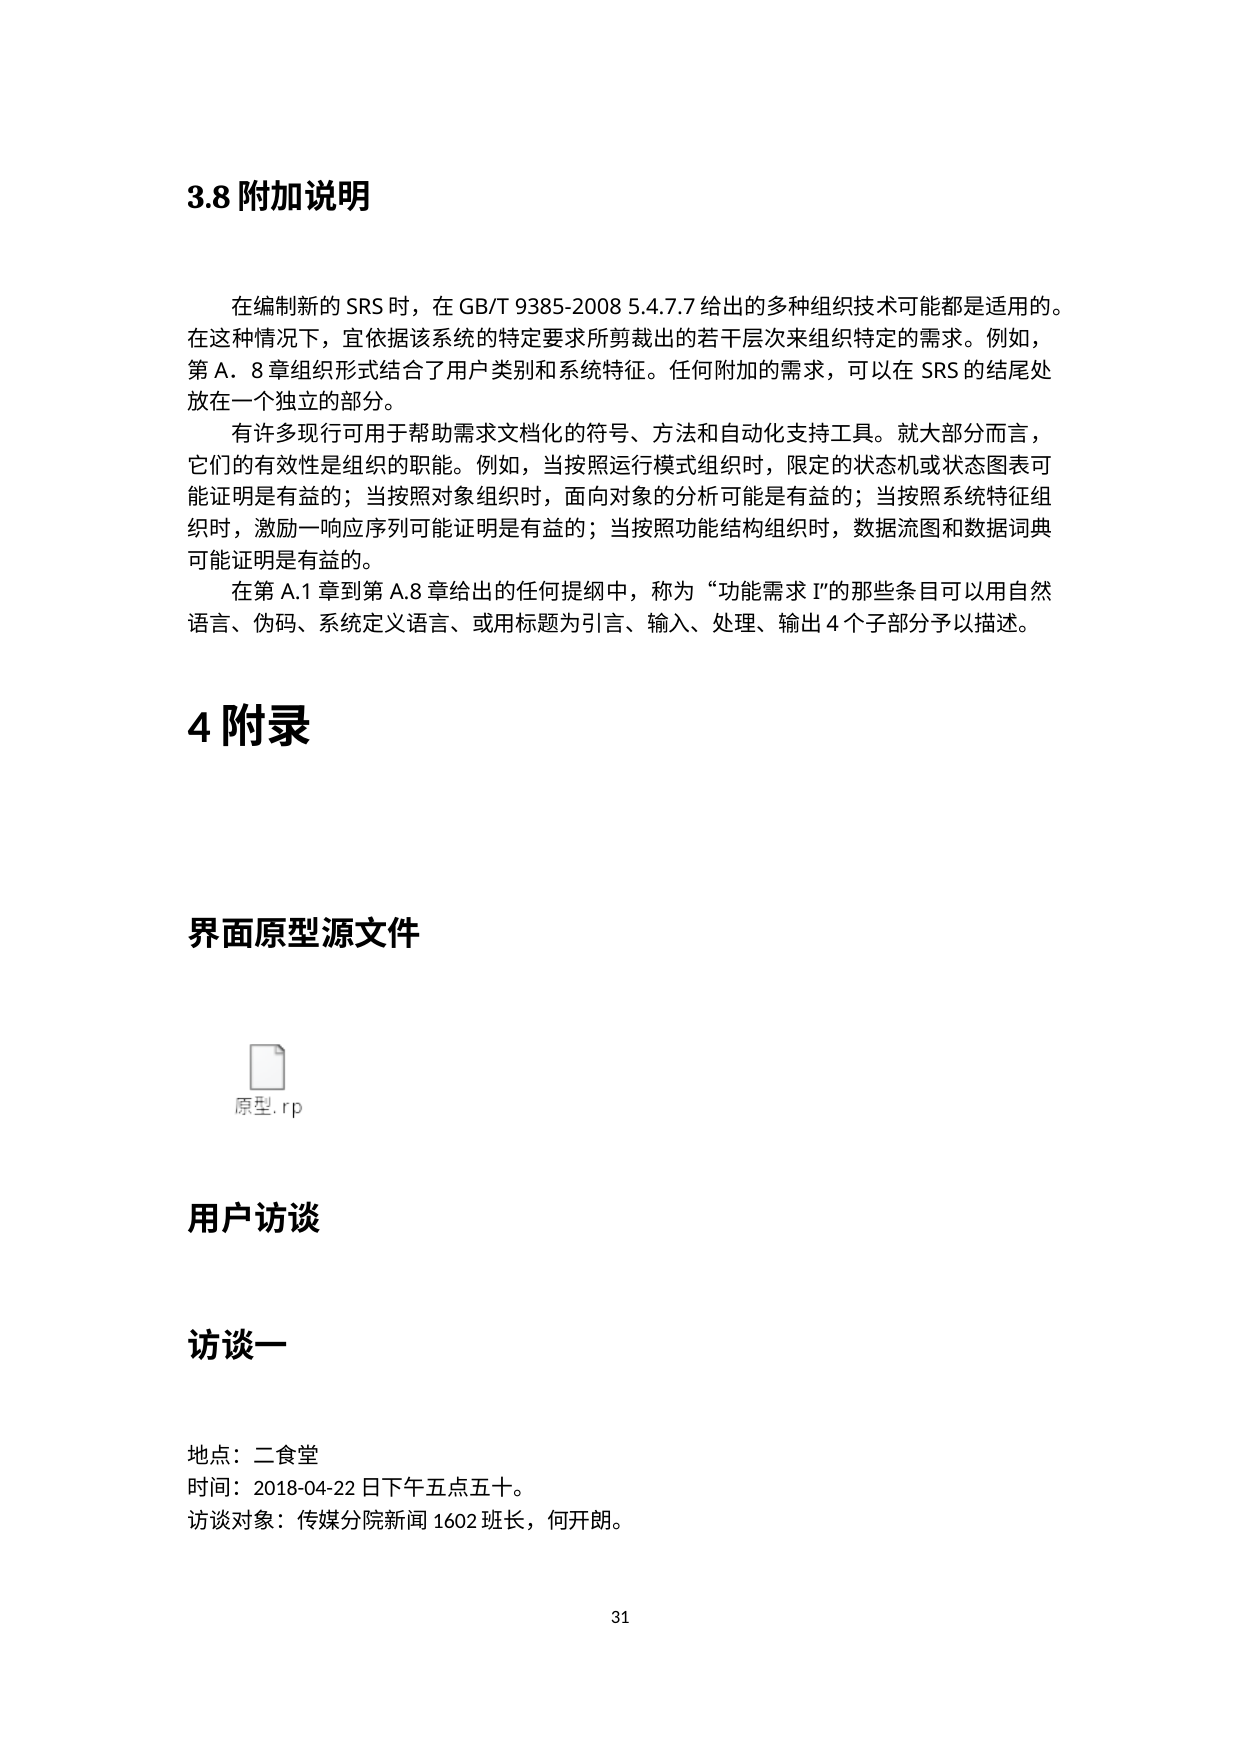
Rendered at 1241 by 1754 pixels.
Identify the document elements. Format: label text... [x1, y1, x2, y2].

subtitle 4附录 [187, 673, 1053, 771]
text 地点：二食堂 [187, 1437, 1053, 1470]
text 时间：2018-04-22日下午五点五十。 [187, 1470, 1053, 1502]
text 有许多现行可用于帮助需求文档化的符号、方法和自动化支持工具。就大部分而言，它们的有效性是组织的职能。例如，当按照运行模式组织时，限定的状态机或状态图表可能证明是有益的；当按照对象组织时，面向对象的分析可能是有益的；当按照系统特征组织时，激励一响应序列可能证明是有益的；当按照功能结构组织时，数据流图和数据词典可能证明是有益的。 [187, 416, 1053, 574]
subtitle 用户访谈 [187, 1183, 1053, 1248]
text 在编制新的SRS时，在GB/T 9385-2008 5.4.7.7给出的多种组织技术可能都是适用的。在这种情况下，宜依据该系统的特定要求所剪裁出的若干层次来组织特定的需求。例如，第A．8章组织形式结合了用户类别和系统特征。任何附加的需求，可以在SRS的结尾处放在一个独立的部分。 [187, 289, 1053, 416]
subtitle 界面原型源文件 [187, 899, 1053, 964]
subtitle 访谈一 [187, 1310, 1053, 1375]
text 访谈对象：传媒分院新闻1602班长，何开朗。 [187, 1502, 1053, 1535]
subtitle 3.8附加说明 [187, 162, 1053, 227]
text 在第A.1章到第A.8章给出的任何提纲中，称为“功能需求I”的那些条目可以用自然语言、伪码、系统定义语言、或用标题为引言、输入、处理、输出4个子部分予以描述。 [187, 574, 1053, 638]
